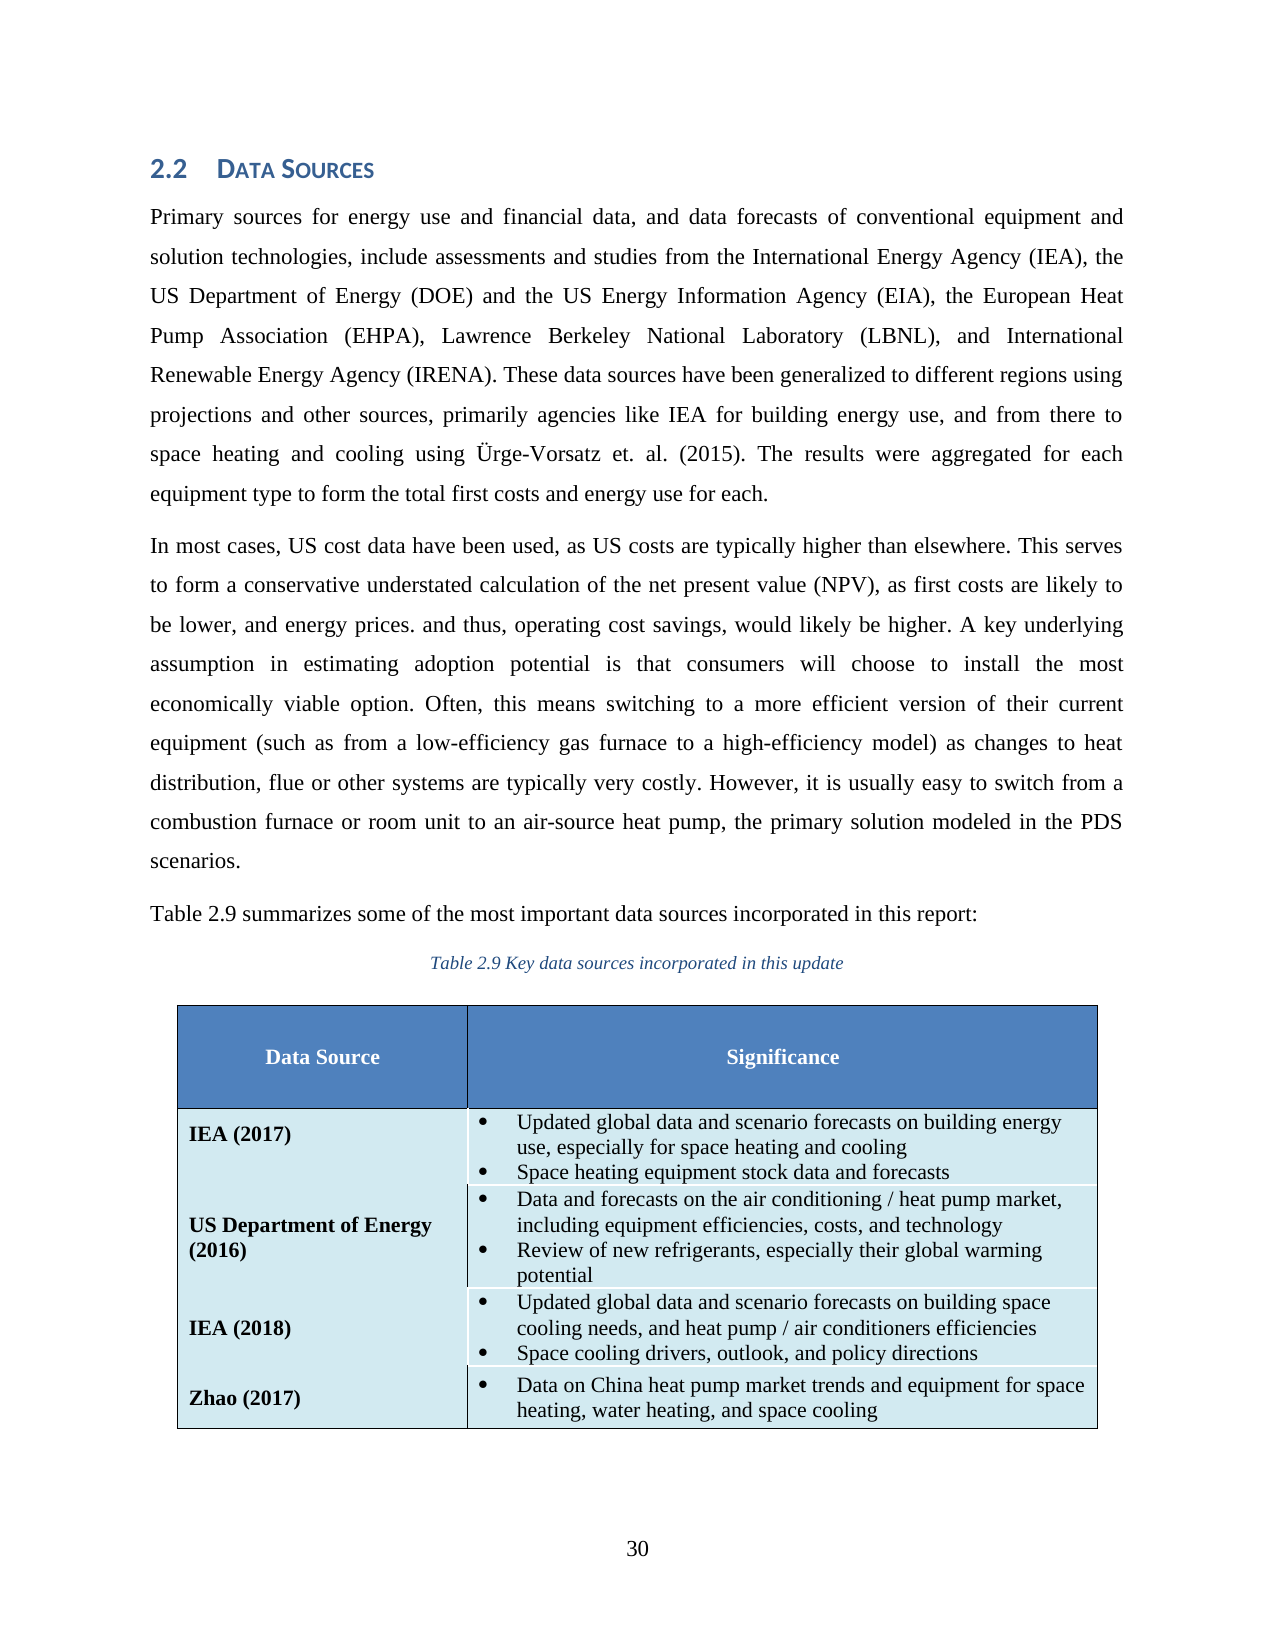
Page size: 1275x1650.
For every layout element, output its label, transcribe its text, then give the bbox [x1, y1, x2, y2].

table_cell Zhao (2017) [178, 1365, 467, 1427]
text Primary sources for energy use and financial data, and data forecasts of conventional equipment and solution technologies, include assessments and studies from the International Energy Agency (IEA), the US Department of Energy (DOE) and the US Energy Information Agency (EIA), the European Heat Pump Association (EHPA), Lawrence Berkeley National Laboratory (LBNL), and International Renewable Energy Agency (IRENA). These data sources have been generalized to different regions using projections and other sources, primarily agencies like IEA for building energy use, and from there to space heating and cooling using Ürge-Vorsatz et. al. (2015). The results were aggregated for each equipment type to form the total first costs and energy use for each. [150, 203, 1125, 506]
table_header Significance [468, 1006, 1097, 1108]
table_cell IEA (2018) [178, 1287, 467, 1365]
table_cell Updated global data and scenario forecasts on building energy use, especially for space heating and cooling Space heating equipment stock data and forecasts [469, 1109, 1097, 1184]
text In most cases, US cost data have been used, as US costs are typically higher than elsewhere. This serves to form a conservative understated calculation of the net present value (NPV), as first costs are likely to be lower, and energy prices. and thus, operating cost savings, would likely be higher. A key underlying assumption in estimating adoption potential is that consumers will choose to install the most economically viable option. Often, this means switching to a more efficient version of their current equipment (such as from a low-efficiency gas furnace to a high-efficiency model) as changes to heat distribution, flue or other systems are typically very costly. However, it is usually easy to switch from a combustion furnace or room unit to an air-source heat pump, the primary solution modeled in the PDS scenarios. [150, 532, 1125, 874]
subtitle Data Sources [150, 150, 1125, 186]
table_cell Data and forecasts on the air conditioning / heat pump market, including equipment efficiencies, costs, and technology Review of new refrigerants, especially their global warming potential [468, 1186, 1097, 1287]
table_cell US Department of Energy (2016) [178, 1184, 467, 1287]
table_cell Data on China heat pump market trends and equipment for space heating, water heating, and space cooling [468, 1367, 1097, 1427]
table_header Data Source [178, 1006, 467, 1108]
table_cell IEA (2017) [178, 1109, 467, 1184]
table_cell Updated global data and scenario forecasts on building space cooling needs, and heat pump / air conditioners efficiencies Space cooling drivers, outlook, and policy directions [469, 1289, 1097, 1365]
